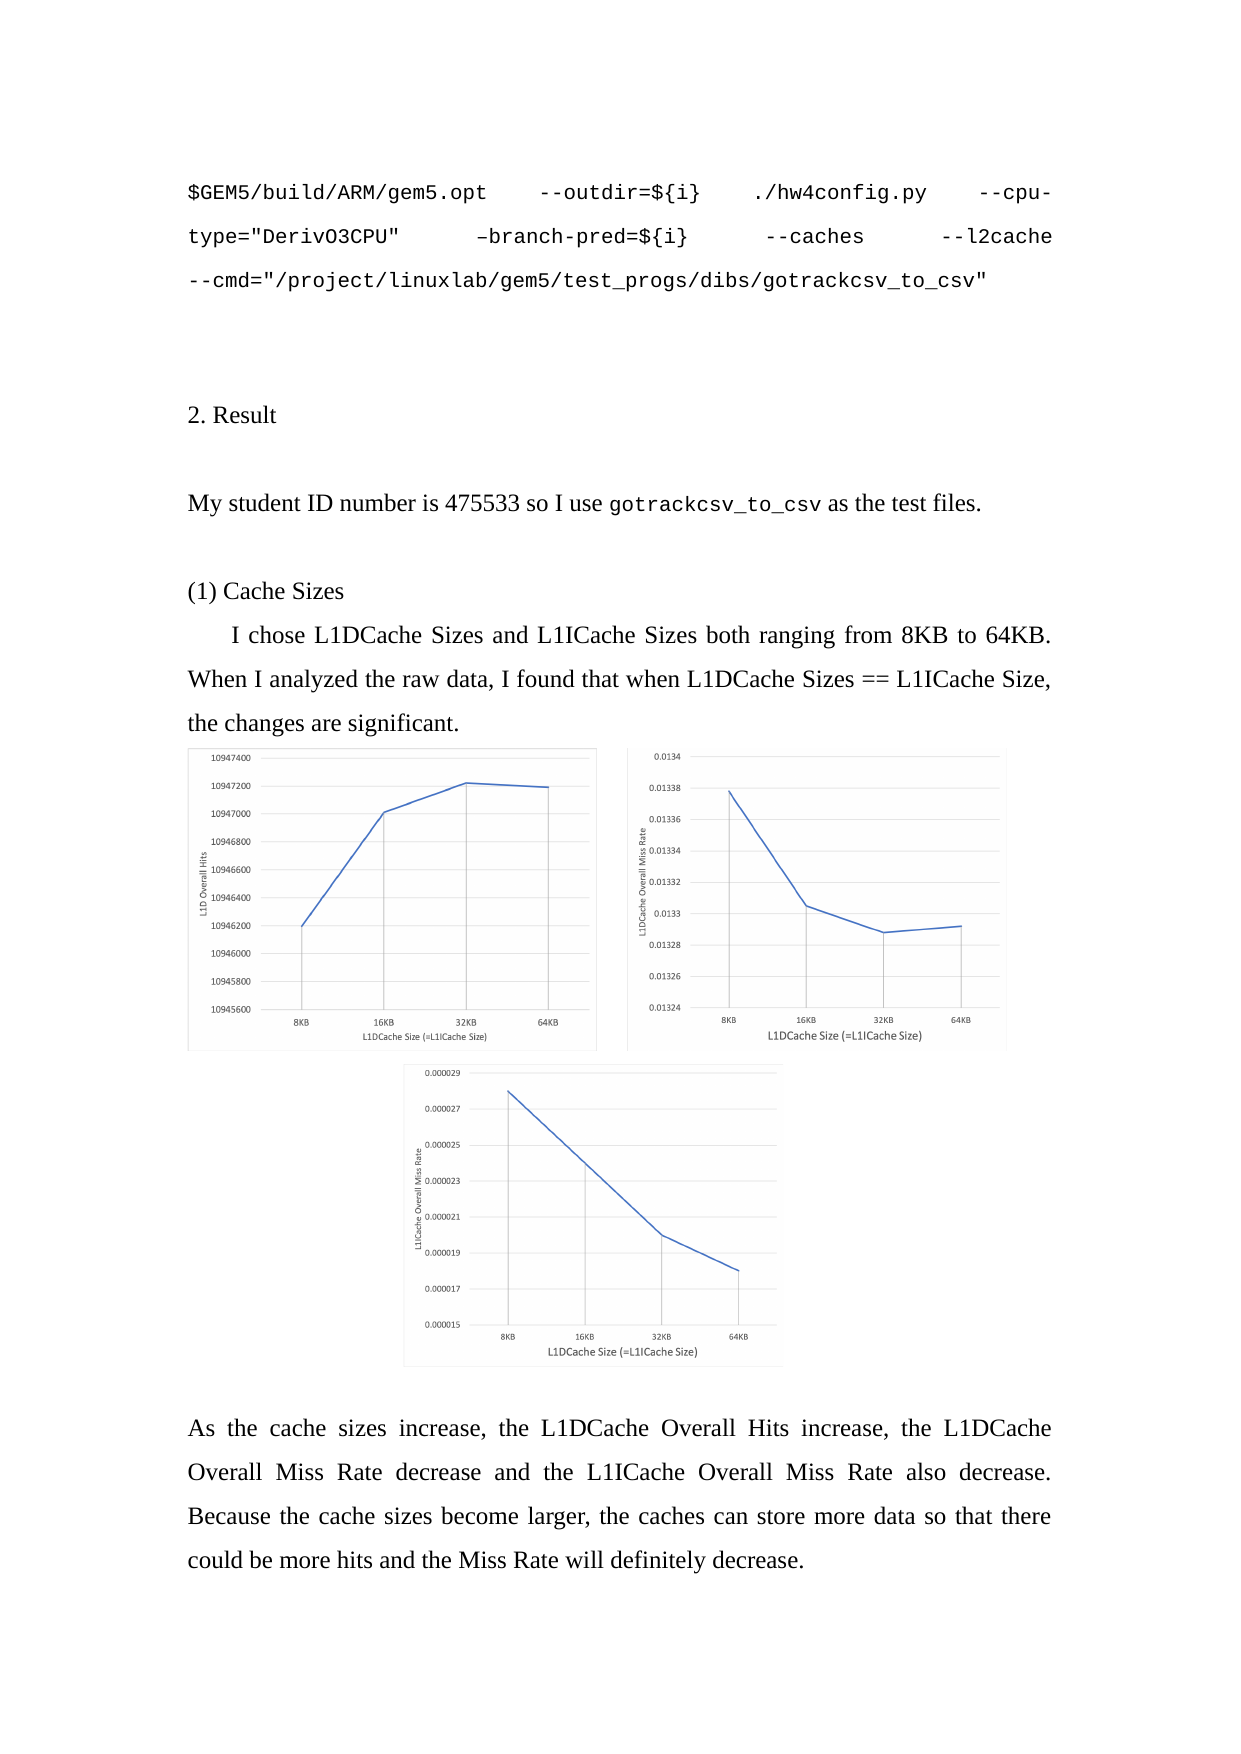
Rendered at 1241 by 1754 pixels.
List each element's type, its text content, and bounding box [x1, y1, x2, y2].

text 2. Result [187, 392, 1053, 436]
picture [403, 1064, 784, 1367]
text My student ID number is 475533 so I use gotrackcsv_to_csv as the test files. [187, 480, 1053, 524]
text (1) Cache Sizes [187, 568, 1053, 613]
text $GEM5/build/ARM/gem5.opt --outdir=${i} ./hw4config.py --cpu-type="DerivO3CPU" –branch-pred=${i} --caches --l2cache --cmd="/project/linuxlab/gem5/test_progs/dibs/gotrackcsv_to_csv" [187, 172, 1053, 304]
text I chose L1DCache Sizes and L1ICache Sizes both ranging from 8KB to 64KB. When I analyzed the raw data, I found that when L1DCache Sizes == L1ICache Size, the changes are significant. [187, 613, 1053, 745]
picture [187, 748, 597, 1051]
picture [627, 748, 1007, 1051]
